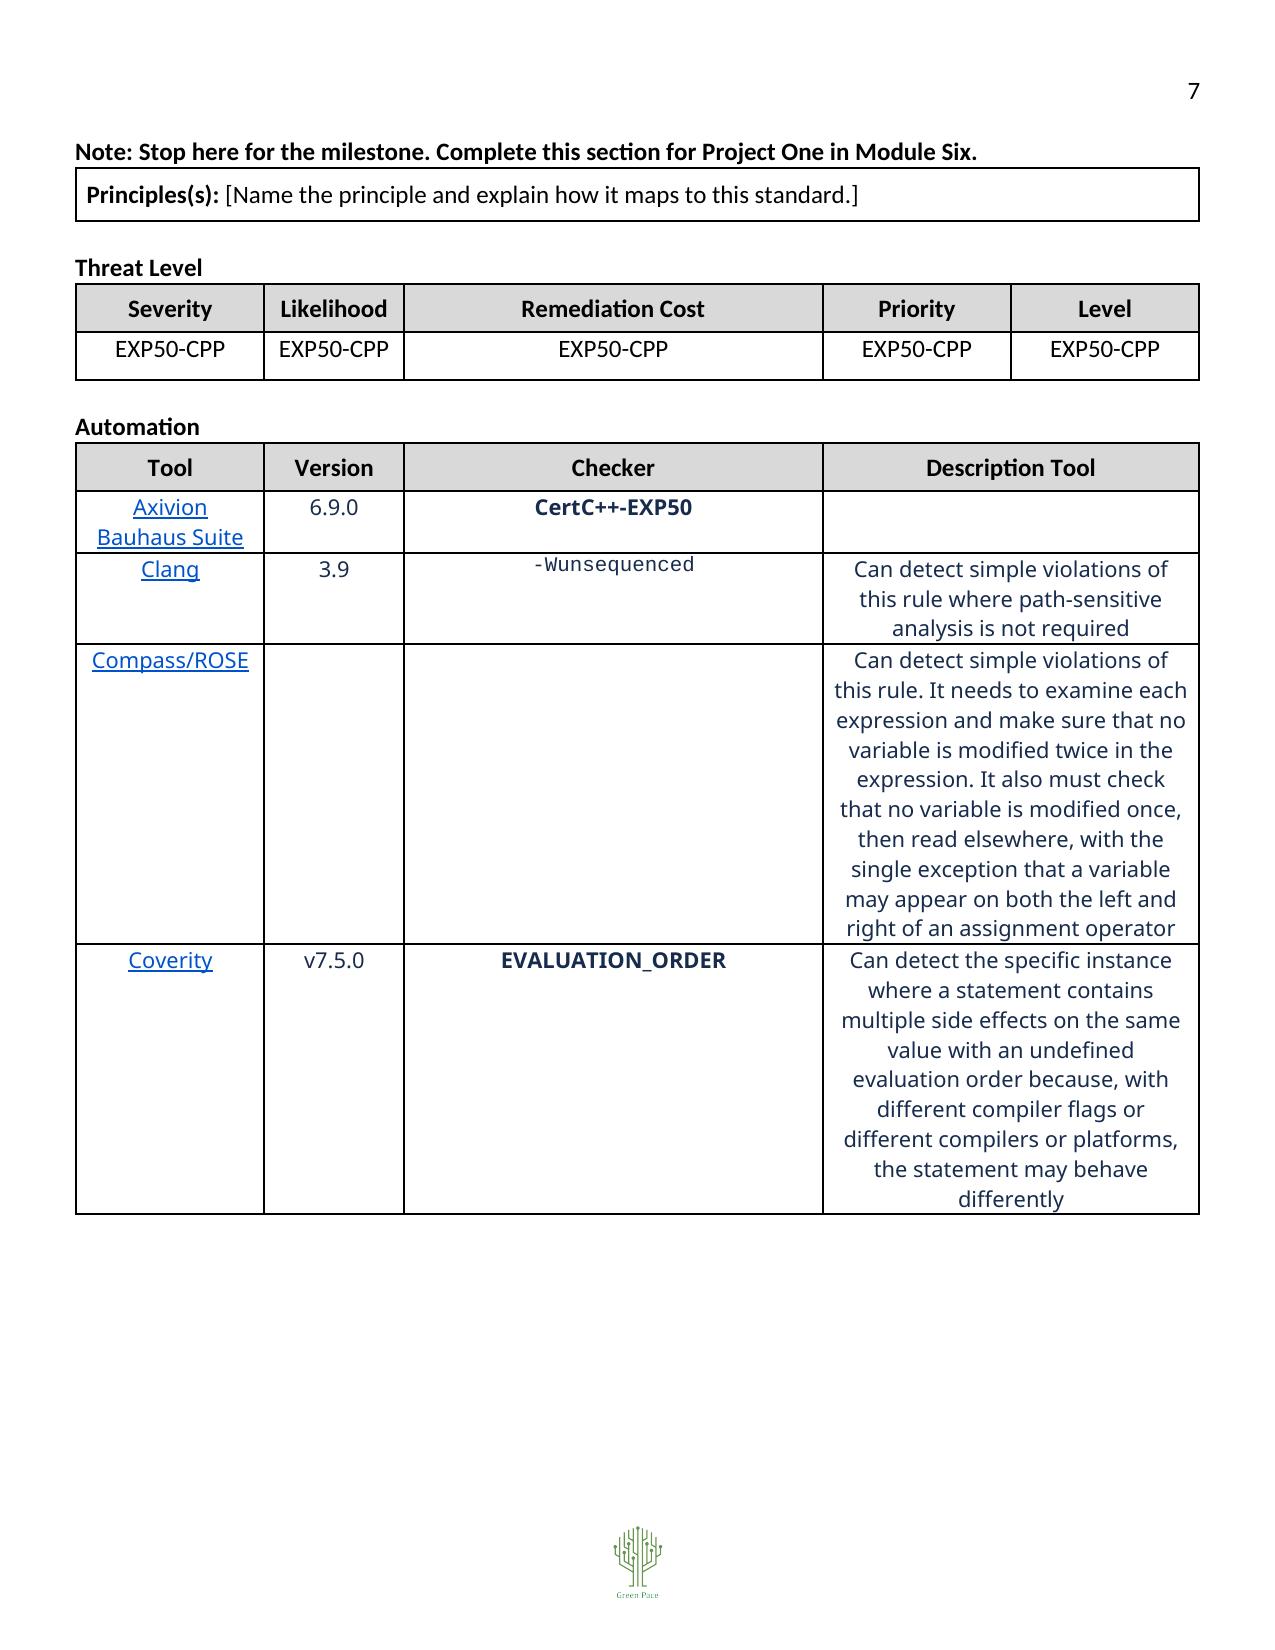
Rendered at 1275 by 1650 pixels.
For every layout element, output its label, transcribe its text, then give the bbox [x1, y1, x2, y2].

table_cell Can detect simple violations of this rule where path-sensitive analysis is not required [824, 554, 1198, 643]
table_header Likelihood [265, 285, 403, 331]
table_cell Can detect simple violations of this rule. It needs to examine each expression and make sure that no variable is modified twice in the expression. It also must check that no variable is modified once, then read elsewhere, with the single exception that a variable may appear on both the left and right of an assignment operator [824, 645, 1198, 943]
picture [605, 1521, 670, 1606]
table_cell [265, 645, 403, 943]
table_header Severity [77, 285, 263, 331]
table_cell EVALUATION_ORDER [405, 945, 822, 1213]
text Note: Stop here for the milestone. Complete this section for Project One in Module Six. [75, 136, 1200, 167]
table_cell EXP50-CPP [265, 333, 403, 379]
table_cell EXP50-CPP [1012, 333, 1198, 379]
table_cell CertC++-EXP50 [405, 492, 822, 552]
table_header Principles(s): [Name the principle and explain how it maps to this standard.] [77, 169, 1198, 220]
table_cell -Wunsequenced [405, 554, 822, 643]
table_cell Axivion Bauhaus Suite [77, 492, 263, 552]
table_header Description Tool [824, 444, 1198, 490]
table_cell [824, 492, 1198, 552]
table_cell 3.9 [265, 554, 403, 643]
table_cell Compass/ROSE [77, 645, 263, 943]
table_cell EXP50-CPP [824, 333, 1010, 379]
table_cell EXP50-CPP [405, 333, 822, 379]
table_cell v7.5.0 [265, 945, 403, 1213]
text Threat Level [75, 253, 1200, 283]
table_header Tool [77, 444, 263, 490]
table_header Checker [405, 444, 822, 490]
table_cell Coverity [77, 945, 263, 1213]
table_cell 6.9.0 [265, 492, 403, 552]
table_header Level [1012, 285, 1198, 331]
table_header Remediation Cost [405, 285, 822, 331]
text Automation [75, 412, 1200, 442]
table_header Version [265, 444, 403, 490]
table_cell Clang [77, 554, 263, 643]
table_cell Can detect the specific instance where a statement contains multiple side effects on the same value with an undefined evaluation order because, with different compiler flags or different compilers or platforms, the statement may behave differently [824, 945, 1198, 1213]
table_header Priority [824, 285, 1010, 331]
table_cell [405, 645, 822, 943]
table_cell EXP50-CPP [77, 333, 263, 379]
